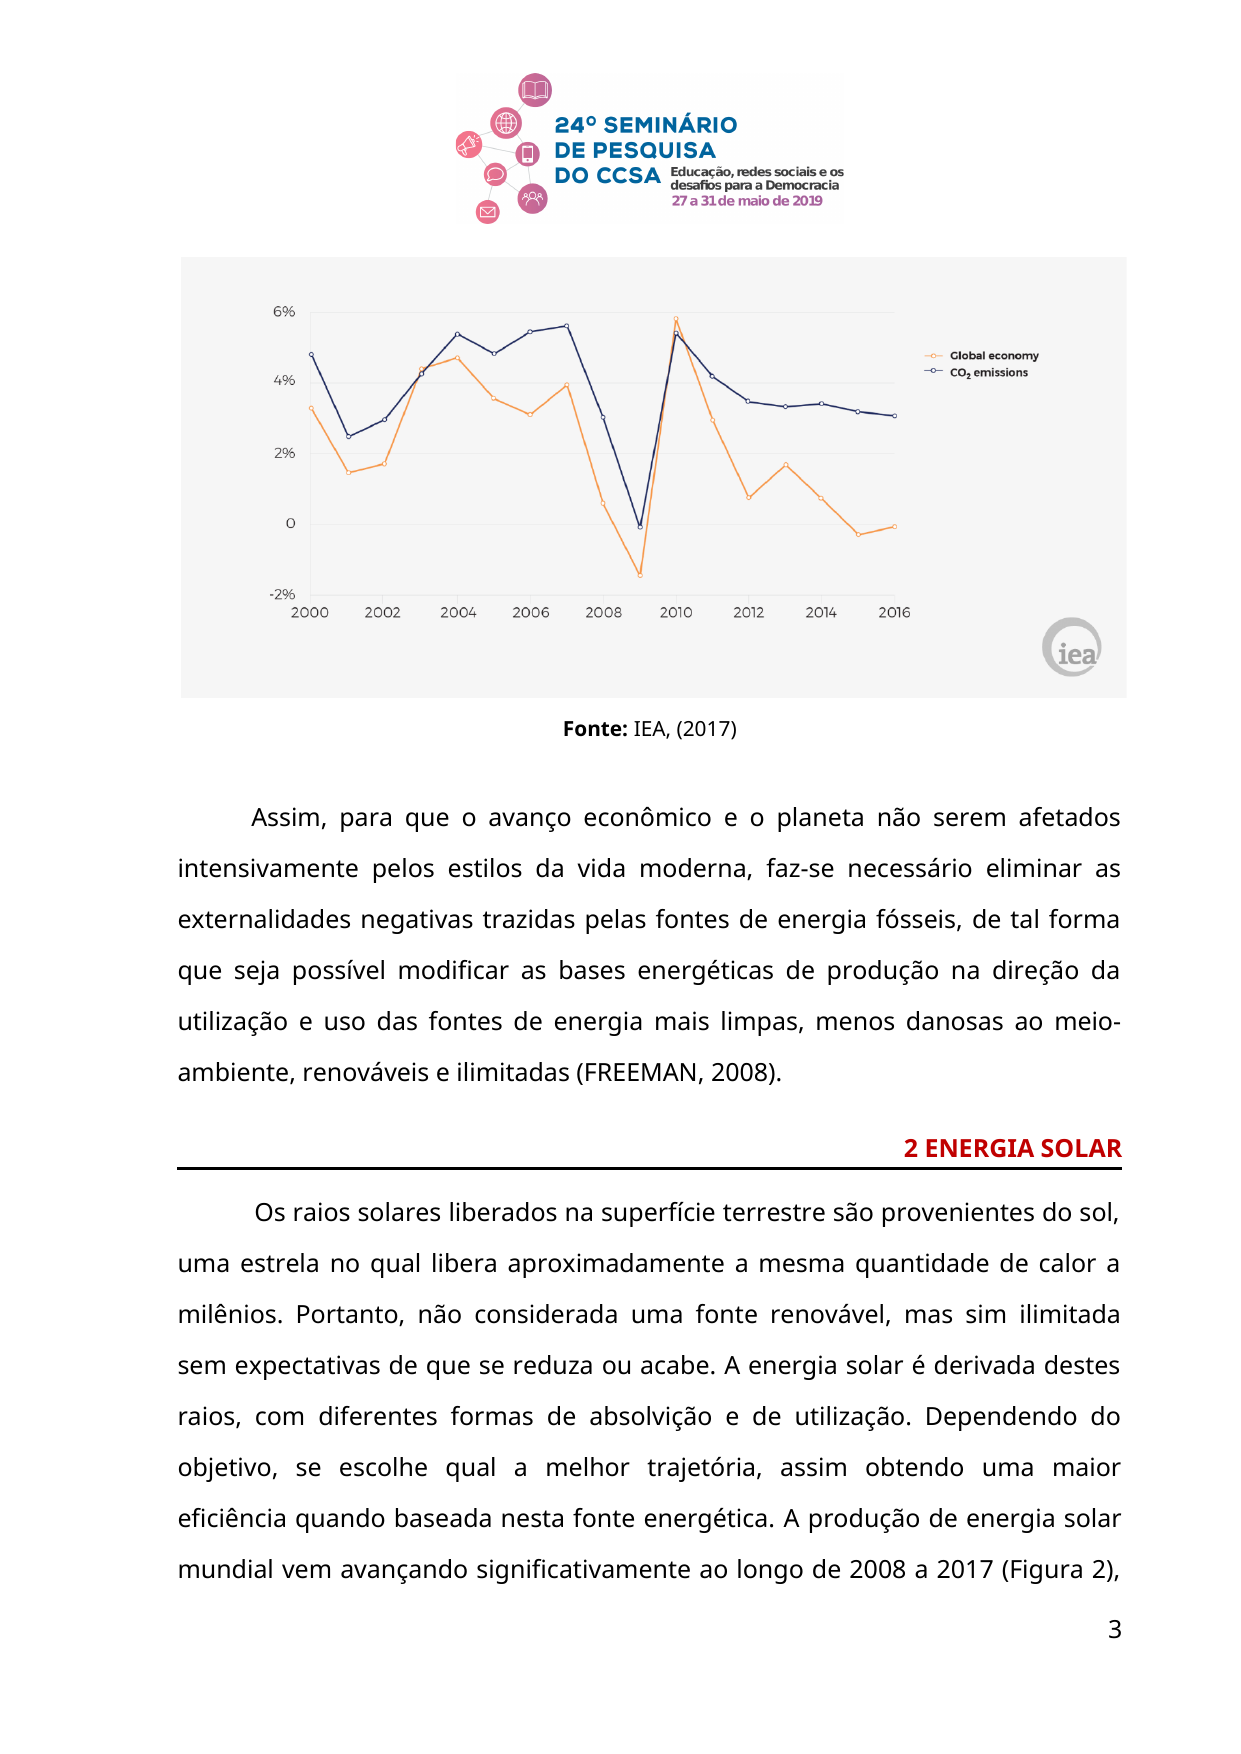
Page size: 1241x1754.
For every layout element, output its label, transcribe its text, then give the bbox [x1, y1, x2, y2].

text Fonte: IEA, (2017) [177, 714, 1122, 743]
picture [455, 73, 844, 224]
subtitle 2 ENERGIA SOLAR [177, 1131, 1122, 1167]
text Assim, para que o avanço econômico e o planeta não serem afetados intensivamente pelos estilos da vida moderna, faz-se necessário eliminar as externalidades negativas trazidas pelas fontes de energia fósseis, de tal forma que seja possível modificar as bases energéticas de produção na direção da utilização e uso das fontes de energia mais limpas, menos danosas ao meio-ambiente, renováveis e ilimitadas (FREEMAN, 2008). [177, 799, 1122, 1089]
picture [181, 257, 1127, 698]
